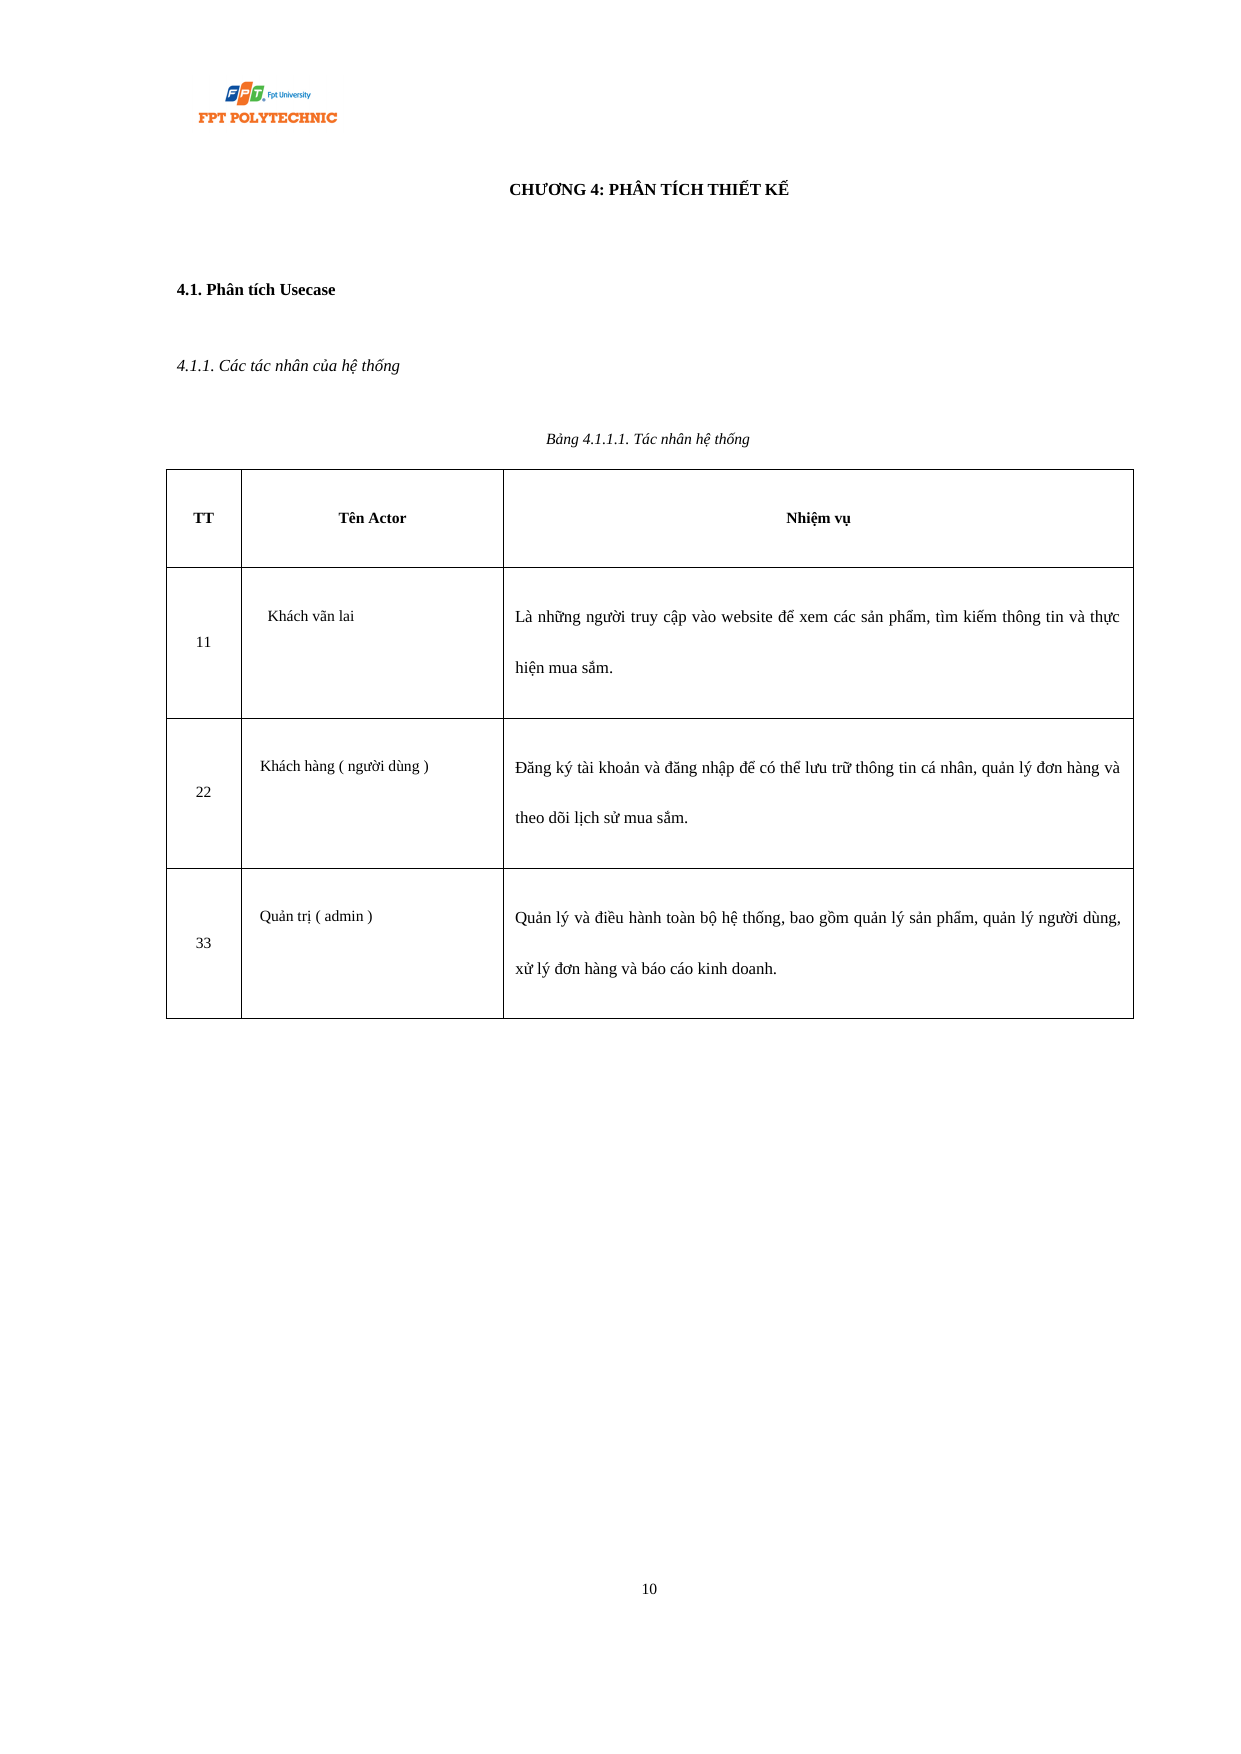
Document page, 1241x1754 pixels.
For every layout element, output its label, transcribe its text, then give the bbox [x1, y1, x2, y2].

table_cell Khách vãn lai [242, 568, 503, 717]
table_header TT [167, 470, 241, 567]
table_header Nhiệm vụ [504, 470, 1133, 567]
table_cell 33 [167, 869, 241, 1018]
picture [177, 75, 360, 133]
table_cell Đăng ký tài khoản và đăng nhập để có thể lưu trữ thông tin cá nhân, quản lý đơn hàng và theo dõi lịch sử mua sắm. [504, 719, 1133, 868]
table_cell Khách hàng ( người dùng ) [242, 719, 503, 868]
table_cell Quản lý và điều hành toàn bộ hệ thống, bao gồm quản lý sản phẩm, quản lý người dùng, xử lý đơn hàng và báo cáo kinh doanh. [504, 869, 1133, 1018]
subtitle 4.1.1. Các tác nhân của hệ thống [177, 341, 1122, 375]
subtitle CHƯƠNG 4: PHÂN TÍCH THIẾT KẾ [177, 166, 1122, 199]
subtitle Bảng 4.1.1.1. Tác nhân hệ thống [177, 416, 1122, 448]
subtitle 4.1. Phân tích Usecase [177, 266, 1122, 299]
table_cell 11 [167, 568, 241, 717]
table_header Tên Actor [242, 470, 503, 567]
table_cell Là những người truy cập vào website để xem các sản phẩm, tìm kiếm thông tin và thực hiện mua sắm. [504, 568, 1133, 717]
table_cell Quản trị ( admin ) [242, 869, 503, 1018]
table_cell 22 [167, 719, 241, 868]
